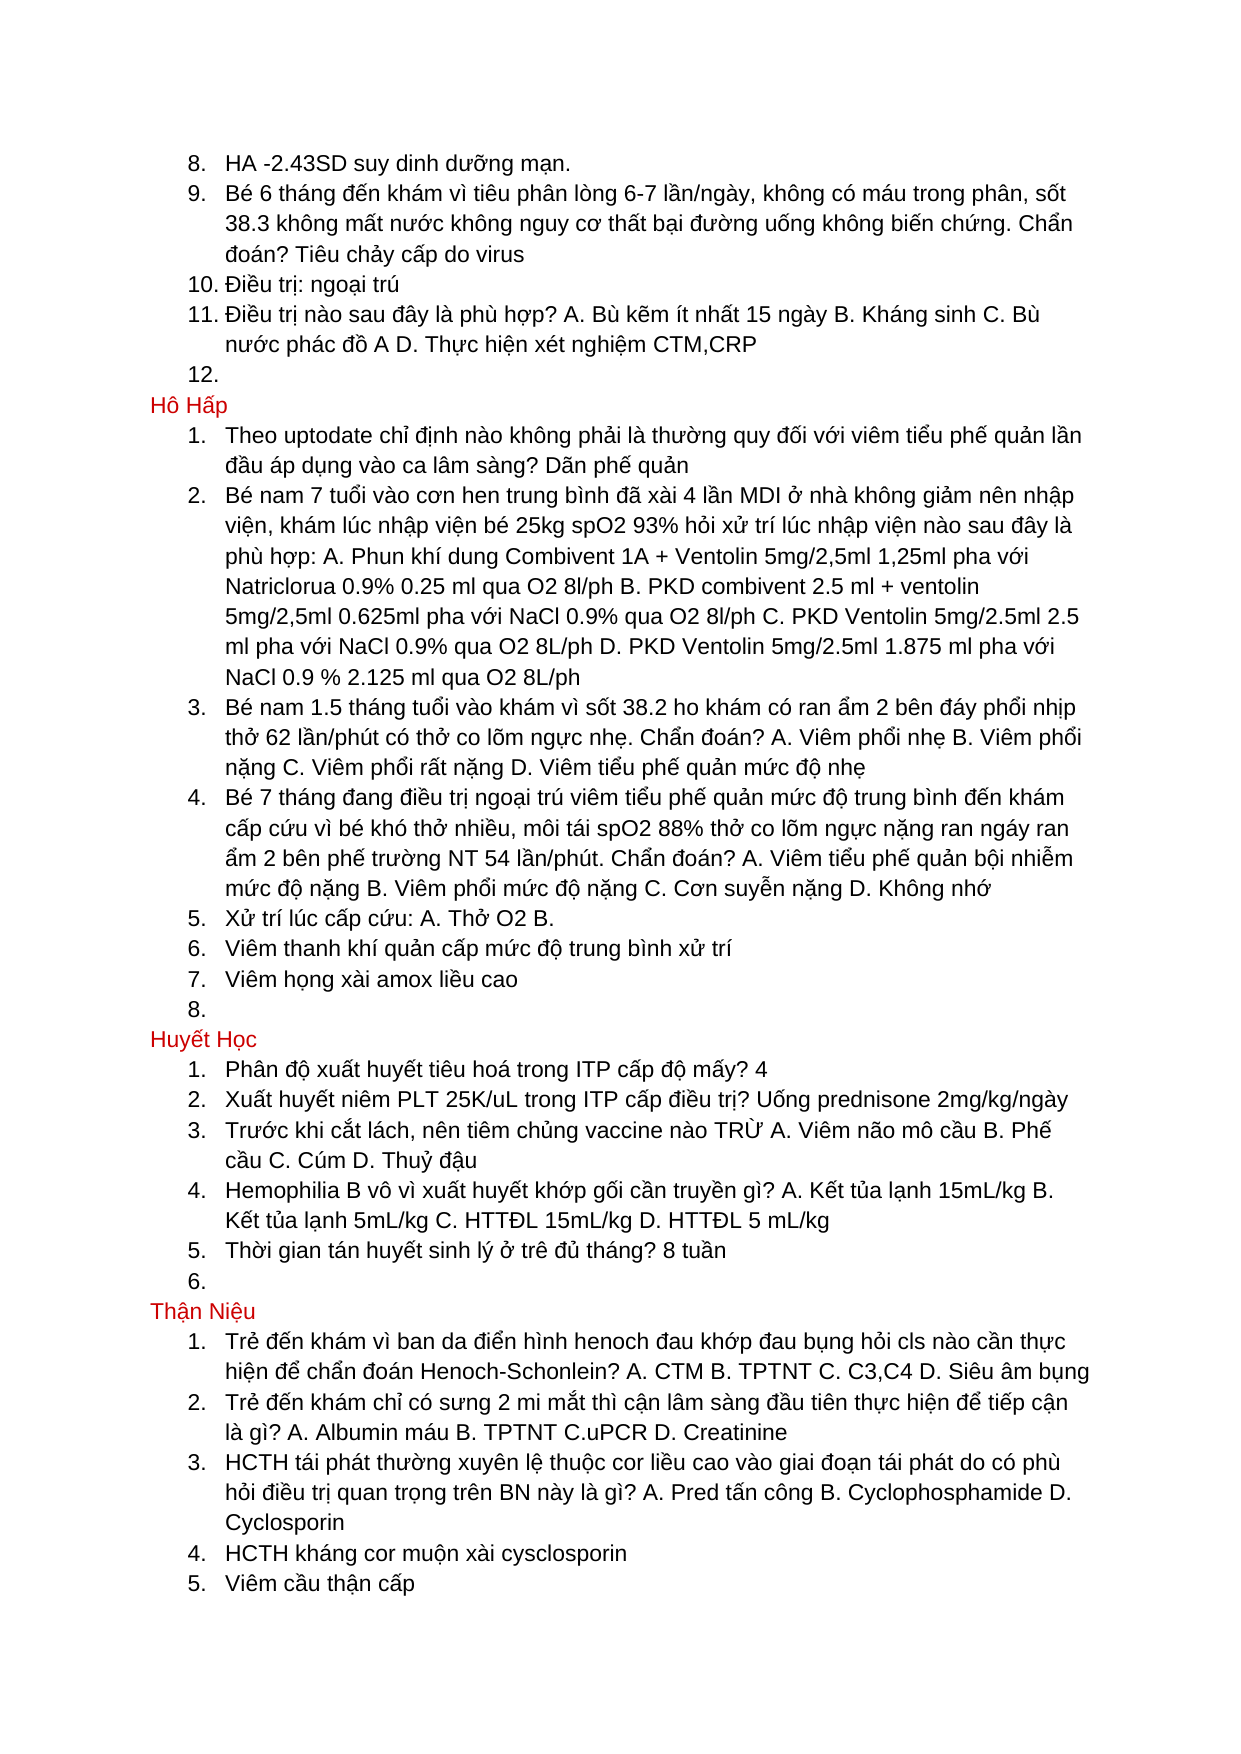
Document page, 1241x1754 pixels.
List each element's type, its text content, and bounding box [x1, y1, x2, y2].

list HCTH kháng cor muộn xài cysclosporin [187, 1539, 1090, 1566]
list Bé 6 tháng đến khám vì tiêu phân lòng 6-7 lần/ngày, không có máu trong phân, sốt 38.3 không mất nước không nguy cơ thất bại đường uống không biến chứng. Chẩn đoán? Tiêu chảy cấp do virus [187, 180, 1090, 267]
list HCTH tái phát thường xuyên lệ thuộc cor liều cao vào giai đoạn tái phát do có phù hỏi điều trị quan trọng trên BN này là gì? A. Pred tấn công B. Cyclophosphamide D. Cyclosporin [187, 1449, 1090, 1536]
list Bé 7 tháng đang điều trị ngoại trú viêm tiểu phế quản mức độ trung bình đến khám cấp cứu vì bé khó thở nhiều, môi tái spO2 88% thở co lõm ngực nặng ran ngáy ran ẩm 2 bên phế trường NT 54 lần/phút. Chẩn đoán? A. Viêm tiểu phế quản bội nhiễm mức độ nặng B. Viêm phổi mức độ nặng C. Cơn suyễn nặng D. Không nhớ [187, 784, 1090, 901]
list Trước khi cắt lách, nên tiêm chủng vaccine nào TRỪ A. Viêm não mô cầu B. Phế cầu C. Cúm D. Thuỷ đậu [187, 1117, 1090, 1173]
list HA -2.43SD suy dinh dưỡng mạn. [187, 150, 1090, 176]
text Huyết Học [150, 1026, 1090, 1052]
text Hô Hấp [150, 392, 1090, 418]
list Trẻ đến khám chỉ có sưng 2 mi mắt thì cận lâm sàng đầu tiên thực hiện để tiếp cận là gì? A. Albumin máu B. TPTNT C.uPCR D. Creatinine [187, 1388, 1090, 1445]
text Thận Niệu [150, 1298, 1090, 1324]
list Phân độ xuất huyết tiêu hoá trong ITP cấp độ mấy? 4 [187, 1056, 1090, 1083]
list Thời gian tán huyết sinh lý ở trê đủ tháng? 8 tuần [187, 1237, 1090, 1264]
list Bé nam 1.5 tháng tuổi vào khám vì sốt 38.2 ho khám có ran ẩm 2 bên đáy phổi nhịp thở 62 lần/phút có thở co lõm ngực nhẹ. Chẩn đoán? A. Viêm phổi nhẹ B. Viêm phổi nặng C. Viêm phổi rất nặng D. Viêm tiểu phế quản mức độ nhẹ [187, 694, 1090, 781]
list Viêm cầu thận cấp [187, 1570, 1090, 1596]
list Điều trị: ngoại trú [187, 271, 1090, 297]
list Điều trị nào sau đây là phù hợp? A. Bù kẽm ít nhất 15 ngày B. Kháng sinh C. Bù nước phác đồ A D. Thực hiện xét nghiệm CTM,CRP [187, 301, 1090, 358]
list Viêm thanh khí quản cấp mức độ trung bình xử trí [187, 935, 1090, 962]
list Xử trí lúc cấp cứu: A. Thở O2 B. [187, 905, 1090, 932]
list Theo uptodate chỉ định nào không phải là thường quy đối với viêm tiểu phế quản lần đầu áp dụng vào ca lâm sàng? Dãn phế quản [187, 422, 1090, 478]
list Xuất huyết niêm PLT 25K/uL trong ITP cấp điều trị? Uống prednisone 2mg/kg/ngày [187, 1086, 1090, 1113]
list Trẻ đến khám vì ban da điển hình henoch đau khớp đau bụng hỏi cls nào cần thực hiện để chẩn đoán Henoch-Schonlein? A. CTM B. TPTNT C. C3,C4 D. Siêu âm bụng [187, 1328, 1090, 1385]
list Hemophilia B vô vì xuất huyết khớp gối cần truyền gì? A. Kết tủa lạnh 15mL/kg B. Kết tủa lạnh 5mL/kg C. HTTĐL 15mL/kg D. HTTĐL 5 mL/kg [187, 1177, 1090, 1234]
list Viêm họng xài amox liều cao [187, 966, 1090, 992]
list Bé nam 7 tuổi vào cơn hen trung bình đã xài 4 lần MDI ở nhà không giảm nên nhập viện, khám lúc nhập viện bé 25kg spO2 93% hỏi xử trí lúc nhập viện nào sau đây là phù hợp: A. Phun khí dung Combivent 1A + Ventolin 5mg/2,5ml 1,25ml pha với Natriclorua 0.9% 0.25 ml qua O2 8l/ph B. PKD combivent 2.5 ml + ventolin 5mg/2,5ml 0.625ml pha với NaCl 0.9% qua O2 8l/ph C. PKD Ventolin 5mg/2.5ml 2.5 ml pha với NaCl 0.9% qua O2 8L/ph D. PKD Ventolin 5mg/2.5ml 1.875 ml pha với NaCl 0.9 % 2.125 ml qua O2 8L/ph [187, 482, 1090, 690]
